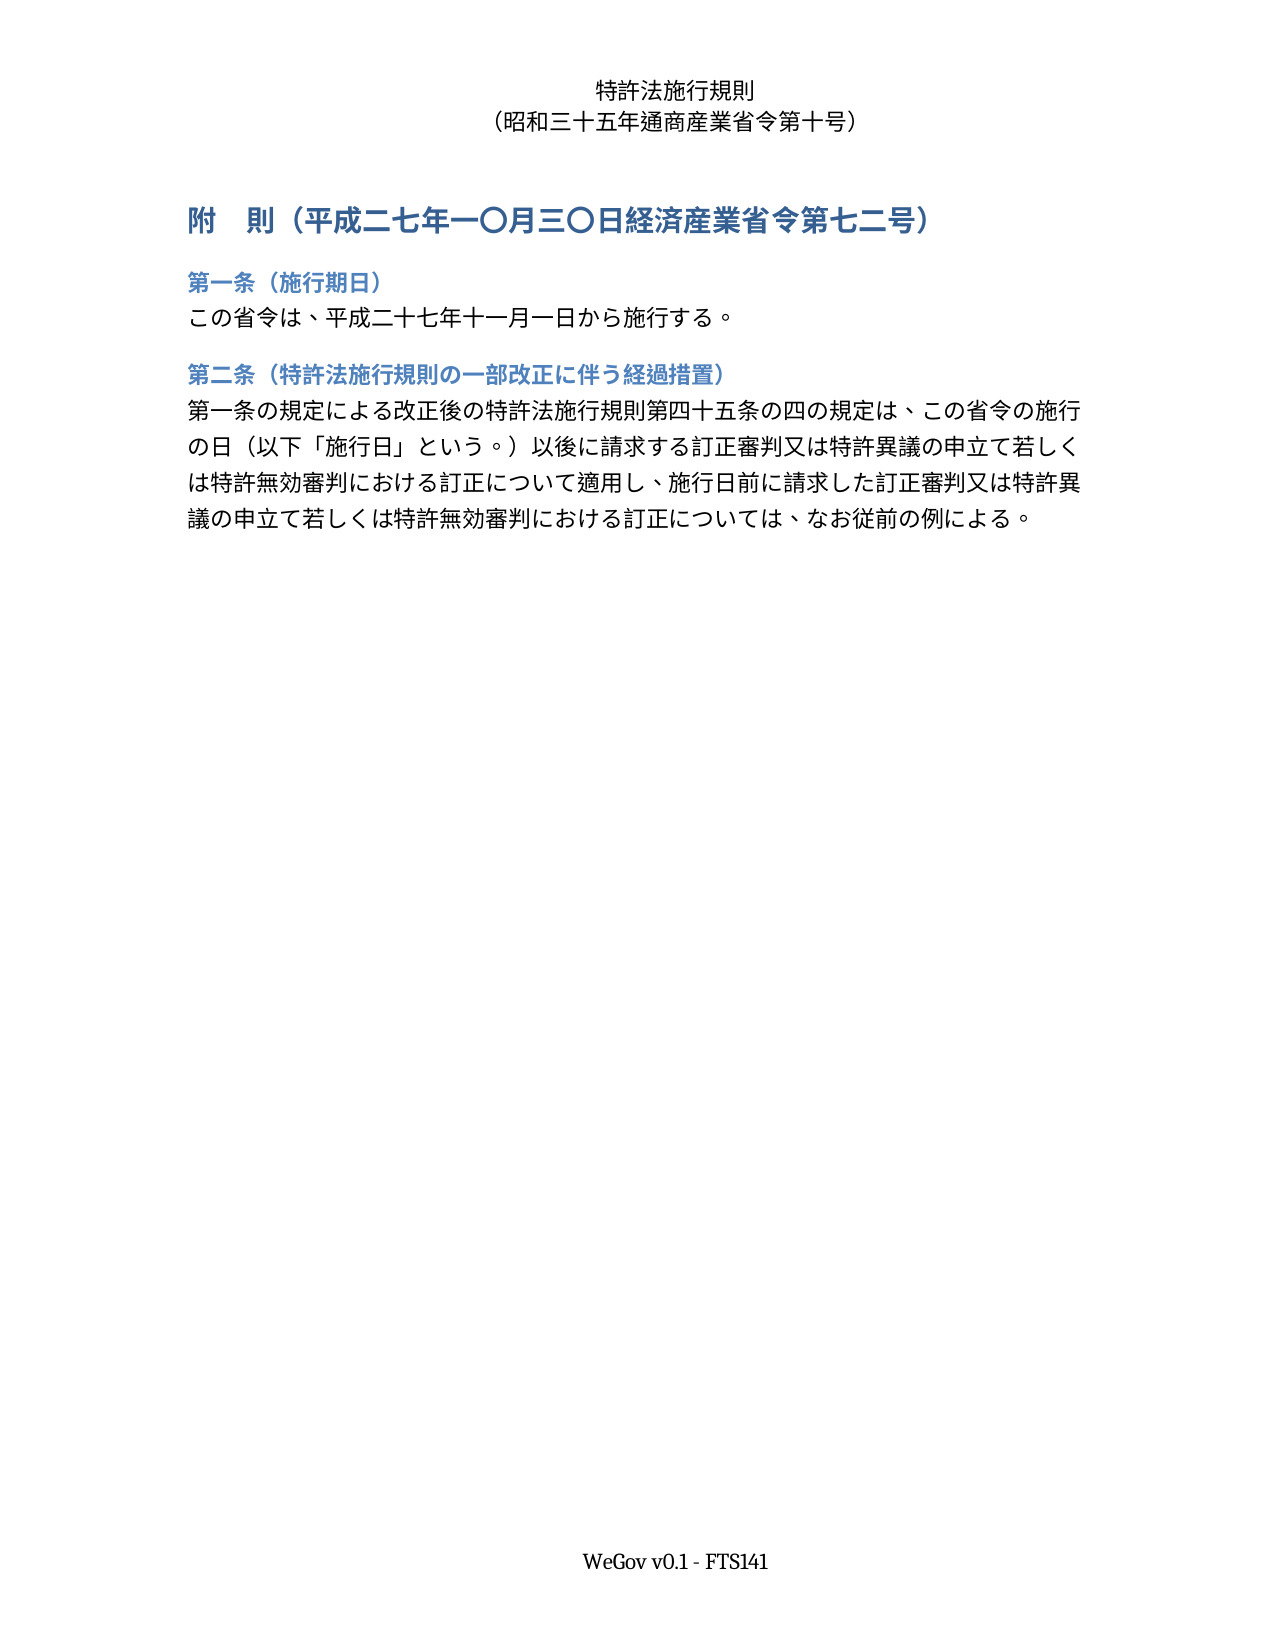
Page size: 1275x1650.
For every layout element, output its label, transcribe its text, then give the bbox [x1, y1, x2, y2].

subtitle 第二条（特許法施行規則の一部改正に伴う経過措置） [187, 359, 1087, 390]
text 第一条の規定による改正後の特許法施行規則第四十五条の四の規定は、この省令の施行の日（以下「施行日」という。）以後に請求する訂正審判又は特許異議の申立て若しくは特許無効審判における訂正について適用し、施行日前に請求した訂正審判又は特許異議の申立て若しくは特許無効審判における訂正については、なお従前の例による。 [187, 395, 1087, 534]
text この省令は、平成二十七年十一月一日から施行する。 [187, 302, 1087, 334]
subtitle 附 則（平成二七年一〇月三〇日経済産業省令第七二号） [187, 200, 1087, 240]
subtitle 第一条（施行期日） [187, 266, 1087, 298]
